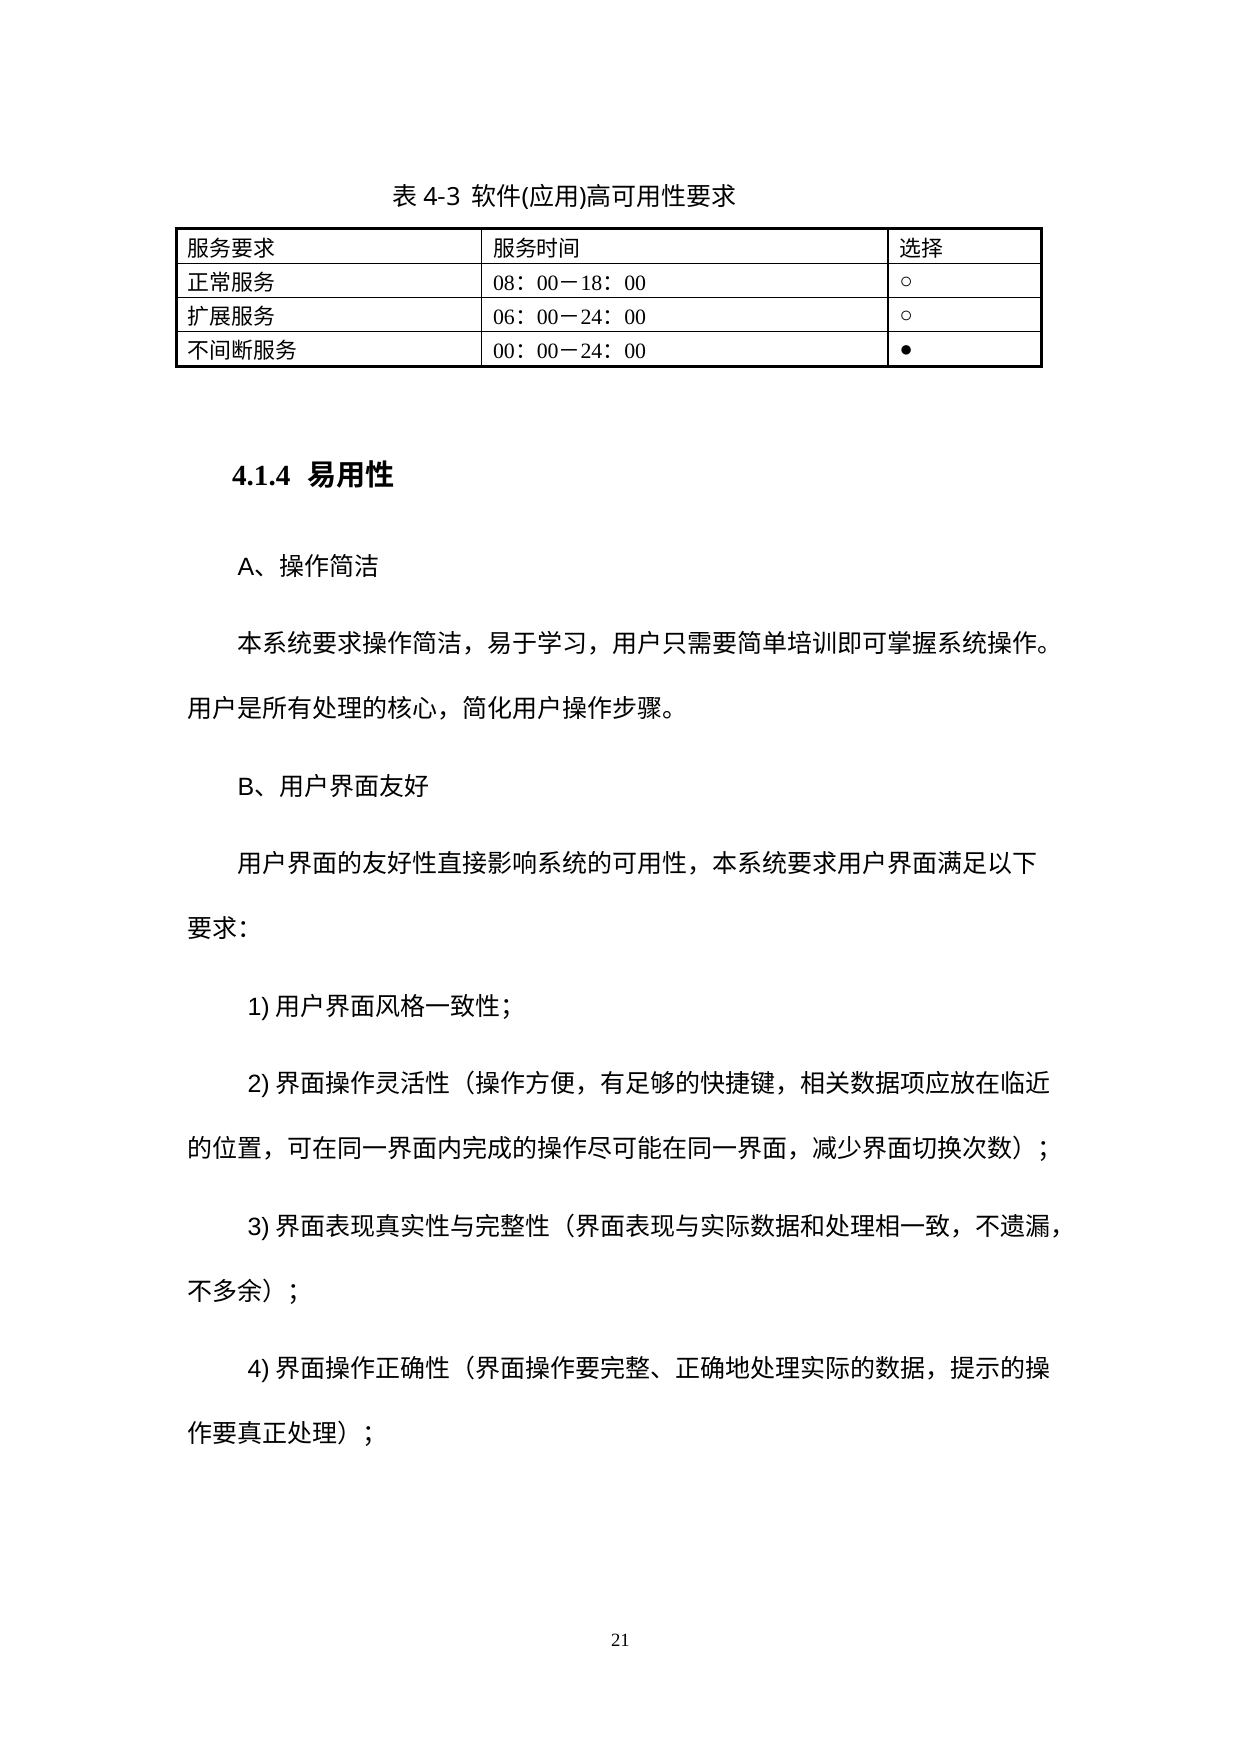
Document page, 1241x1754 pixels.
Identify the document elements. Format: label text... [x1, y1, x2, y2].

text 用户界面的友好性直接影响系统的可用性，本系统要求用户界面满足以下要求： [187, 829, 1053, 959]
table_cell ● [889, 332, 1040, 365]
table_cell ○ [889, 298, 1040, 331]
list 界面表现真实性与完整性（界面表现与实际数据和处理相一致，不遗漏，不多余）； [187, 1192, 1053, 1322]
table_cell 正常服务 [178, 264, 481, 297]
table_cell 06：00－24：00 [482, 298, 887, 331]
table_header 服务要求 [178, 230, 481, 263]
table_cell 00：00－24：00 [482, 332, 887, 365]
list 界面操作正确性（界面操作要完整、正确地处理实际的数据，提示的操作要真正处理）； [187, 1334, 1053, 1464]
text B、用户界面友好 [187, 752, 1053, 817]
table_cell 扩展服务 [178, 298, 481, 331]
table_cell 不间断服务 [178, 332, 481, 365]
subtitle 易用性 [232, 440, 1053, 505]
text A、操作简洁 [187, 532, 1053, 597]
text 表 4-3 软件(应用)高可用性要求 [281, 162, 1053, 227]
table_header 服务时间 [482, 230, 887, 263]
table_cell 08：00－18：00 [482, 264, 887, 297]
list 界面操作灵活性（操作方便，有足够的快捷键，相关数据项应放在临近的位置，可在同一界面内完成的操作尽可能在同一界面，减少界面切换次数）； [187, 1049, 1053, 1179]
table_header 选择 [889, 230, 1040, 263]
text 本系统要求操作简洁，易于学习，用户只需要简单培训即可掌握系统操作。用户是所有处理的核心，简化用户操作步骤。 [187, 609, 1053, 739]
table_cell ○ [889, 264, 1040, 297]
list 用户界面风格一致性； [187, 972, 1053, 1037]
